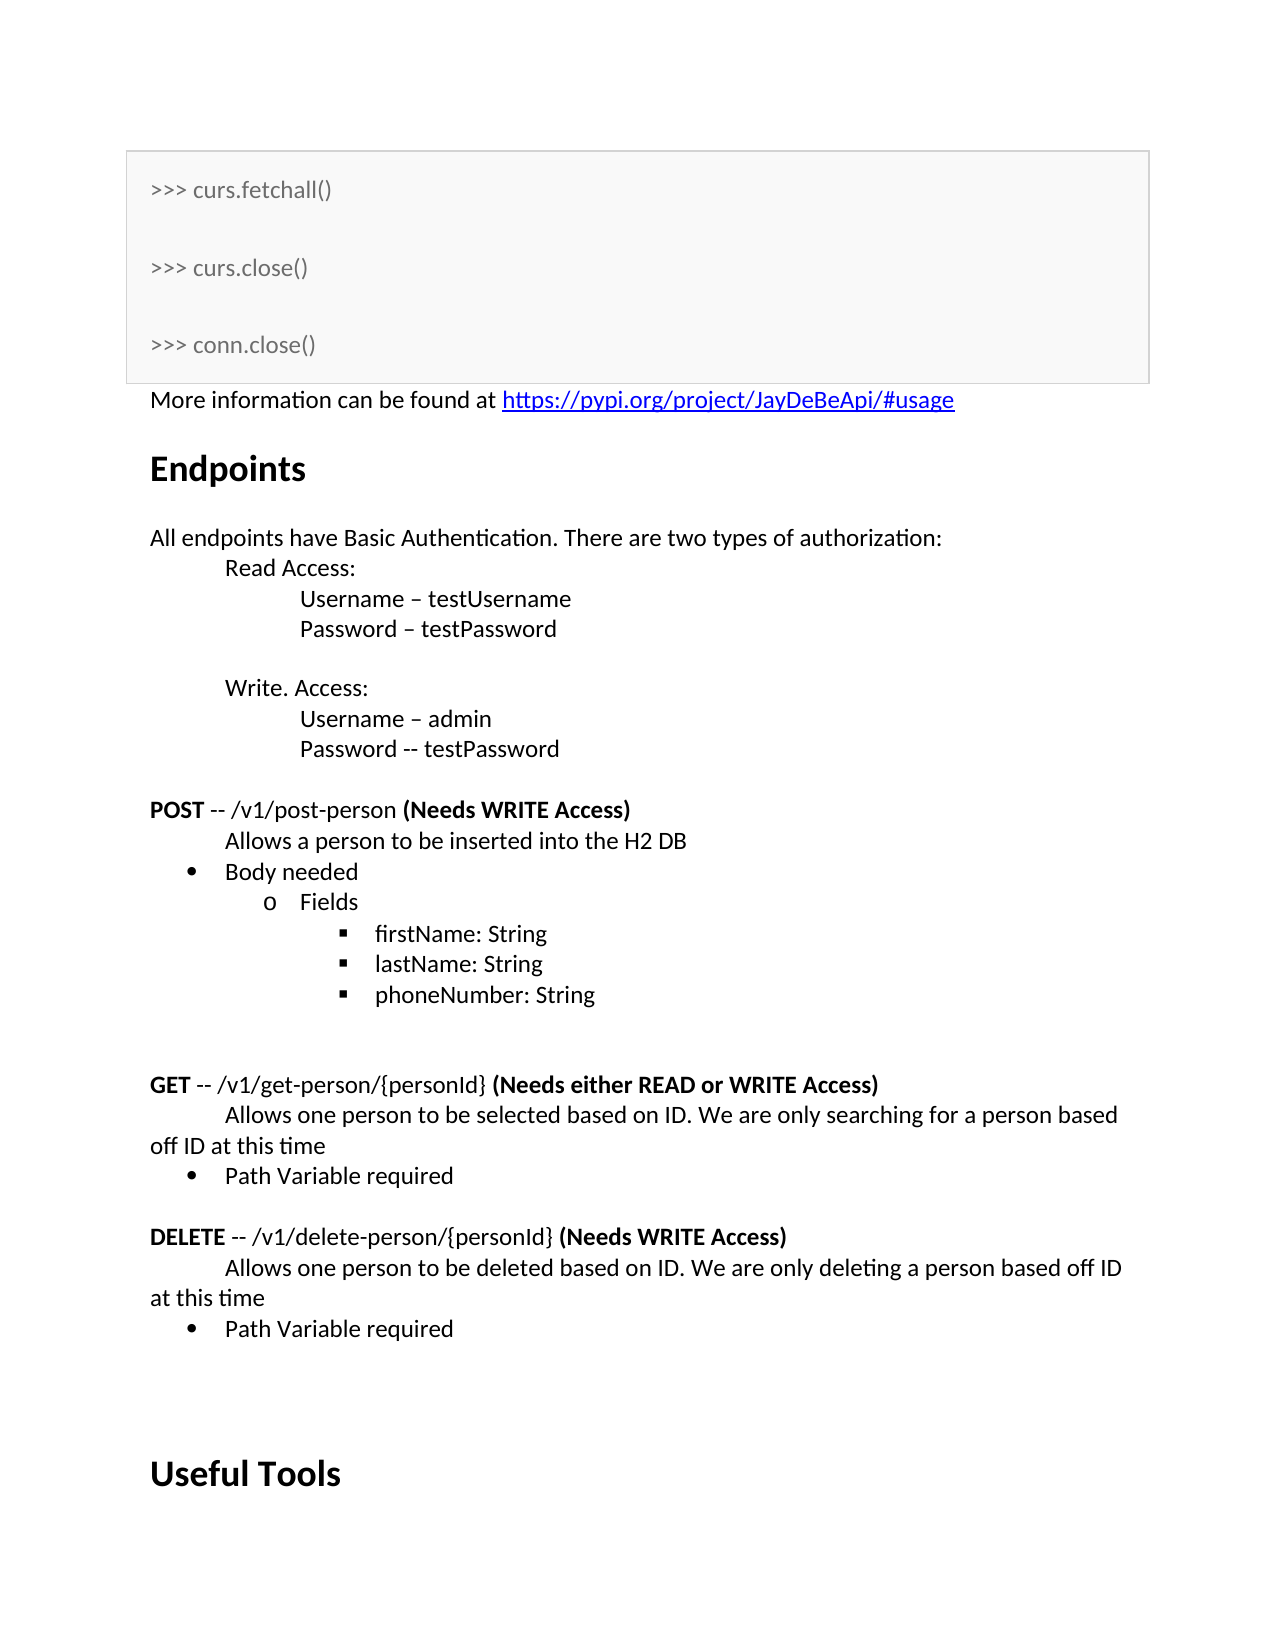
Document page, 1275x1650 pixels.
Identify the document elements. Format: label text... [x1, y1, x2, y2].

text Username – testUsername [150, 583, 1125, 613]
text Username – admin [150, 703, 1125, 733]
text Read Access: [150, 552, 1125, 583]
list firstName: String [337, 918, 1125, 948]
text All endpoints have Basic Authentication. There are two types of authorization: [150, 522, 1125, 552]
text Useful Tools [150, 1450, 1125, 1496]
text Password – testPassword [150, 613, 1125, 644]
text GET -- /v1/get-person/{personId} (Needs either READ or WRITE Access) [150, 1069, 1125, 1099]
text Allows a person to be inserted into the H2 DB [150, 825, 1125, 856]
text DELETE -- /v1/delete-person/{personId} (Needs WRITE Access) [150, 1221, 1125, 1252]
text Password -- testPassword [150, 733, 1125, 764]
text >>> conn.close() [127, 305, 1148, 383]
text Write. Access: [150, 672, 1125, 703]
list Path Variable required [187, 1160, 1125, 1191]
text Allows one person to be selected based on ID. We are only searching for a person based off ID at this time [150, 1099, 1125, 1160]
list phoneNumber: String [337, 979, 1125, 1009]
text More information can be found at https://pypi.org/project/JayDeBeApi/#usage [150, 384, 1125, 415]
text >>> curs.close() [127, 227, 1148, 282]
list Body needed [187, 856, 1125, 886]
text POST -- /v1/post-person (Needs WRITE Access) [150, 794, 1125, 825]
list Path Variable required [187, 1313, 1125, 1343]
list Fields [262, 886, 1125, 918]
text Allows one person to be deleted based on ID. We are only deleting a person based off ID at this time [150, 1252, 1125, 1313]
text >>> curs.fetchall() [127, 152, 1148, 205]
text Endpoints [150, 445, 1125, 491]
list lastName: String [337, 948, 1125, 979]
